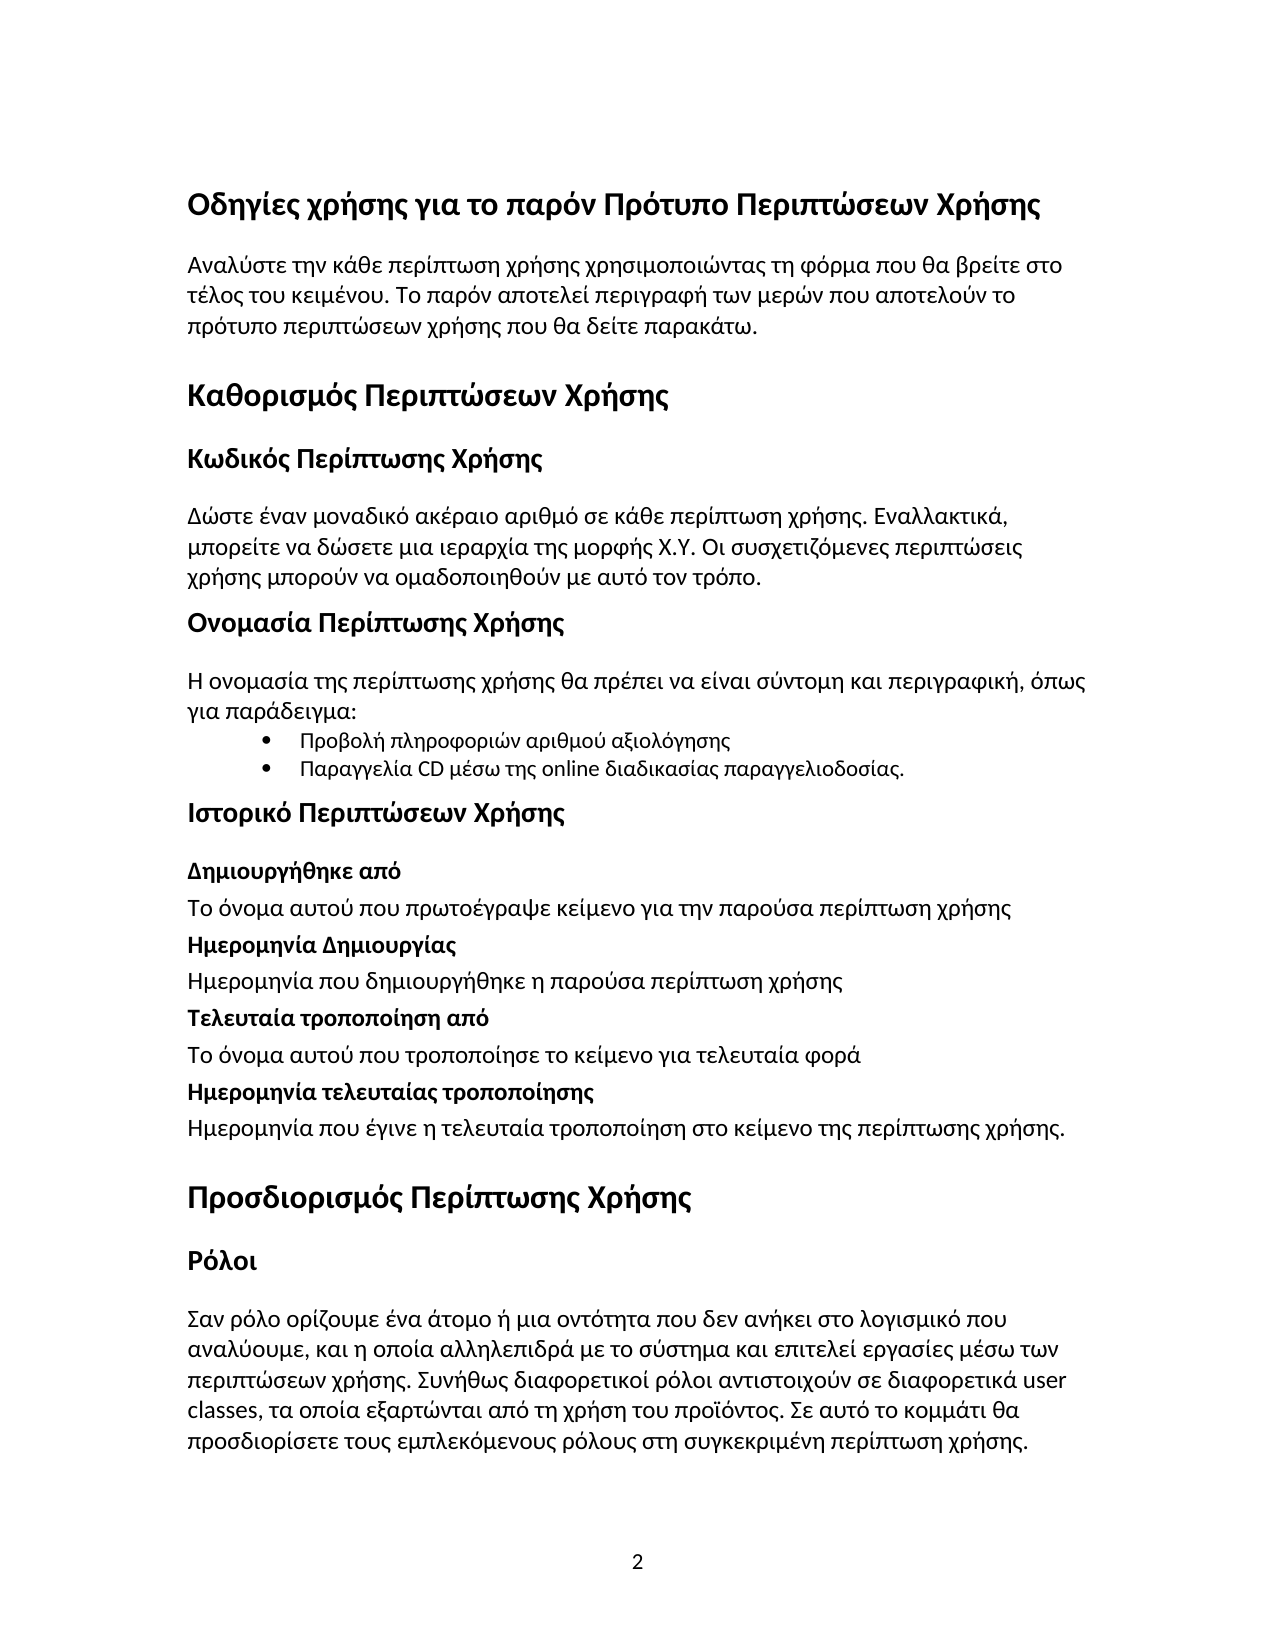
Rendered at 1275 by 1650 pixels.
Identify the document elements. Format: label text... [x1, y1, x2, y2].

subtitle Κωδικός Περίπτωσης Χρήσης [187, 440, 1087, 475]
subtitle Τελευταία τροποποίηση από [187, 1002, 1087, 1033]
text Σαν ρόλο ορίζουμε ένα άτομο ή μια οντότητα που δεν ανήκει στο λογισμικό που αναλύουμε, και η οποία αλληλεπιδρά με το σύστημα και επιτελεί εργασίες μέσω των περιπτώσεων χρήσης. Συνήθως διαφορετικοί ρόλοι αντιστοιχούν σε διαφορετικά user classes, τα οποία εξαρτώνται από τη χρήση του προϊόντος. Σε αυτό το κομμάτι θα προσδιορίσετε τους εμπλεκόμενους ρόλους στη συγκεκριμένη περίπτωση χρήσης. [187, 1303, 1087, 1455]
subtitle Ημερομηνία Δημιουργίας [187, 929, 1087, 959]
subtitle Καθορισμός Περιπτώσεων Χρήσης [187, 374, 1087, 415]
subtitle Ρόλοι [187, 1242, 1087, 1278]
text Ημερομηνία που δημιουργήθηκε η παρούσα περίπτωση χρήσης [187, 966, 1087, 996]
text Το όνομα αυτού που τροποποίησε το κείμενο για τελευταία φορά [187, 1039, 1087, 1069]
subtitle Δημιουργήθηκε από [187, 855, 1087, 886]
list Παραγγελία CD μέσω της online διαδικασίας παραγγελιοδοσίας. [262, 754, 1087, 782]
subtitle Προσδιορισμός Περίπτωσης Χρήσης [187, 1176, 1087, 1217]
text Η ονομασία της περίπτωσης χρήσης θα πρέπει να είναι σύντομη και περιγραφική, όπως για παράδειγμα: [187, 665, 1087, 726]
subtitle Ημερομηνία τελευταίας τροποποίησης [187, 1076, 1087, 1106]
text Το όνομα αυτού που πρωτοέγραψε κείμενο για την παρούσα περίπτωση χρήσης [187, 892, 1087, 922]
text Αναλύστε την κάθε περίπτωση χρήσης χρησιμοποιώντας τη φόρμα που θα βρείτε στο τέλος του κειμένου. Το παρόν αποτελεί περιγραφή των μερών που αποτελούν το πρότυπο περιπτώσεων χρήσης που θα δείτε παρακάτω. [187, 249, 1087, 341]
text Δώστε έναν μοναδικό ακέραιο αριθμό σε κάθε περίπτωση χρήσης. Εναλλακτικά, μπορείτε να δώσετε μια ιεραρχία της μορφής Χ.Υ. Οι συσχετιζόμενες περιπτώσεις χρήσης μπορούν να ομαδοποιηθούν με αυτό τον τρόπο. [187, 500, 1087, 592]
subtitle Ιστορικό Περιπτώσεων Χρήσης [187, 794, 1087, 830]
subtitle Ονομασία Περίπτωσης Χρήσης [187, 604, 1087, 640]
subtitle Οδηγίες χρήσης για το παρόν Πρότυπο Περιπτώσεων Χρήσης [187, 183, 1087, 224]
list Προβολή πληροφοριών αριθμού αξιολόγησης [262, 726, 1087, 754]
text Ημερομηνία που έγινε η τελευταία τροποποίηση στο κείμενο της περίπτωσης χρήσης. [187, 1113, 1087, 1143]
